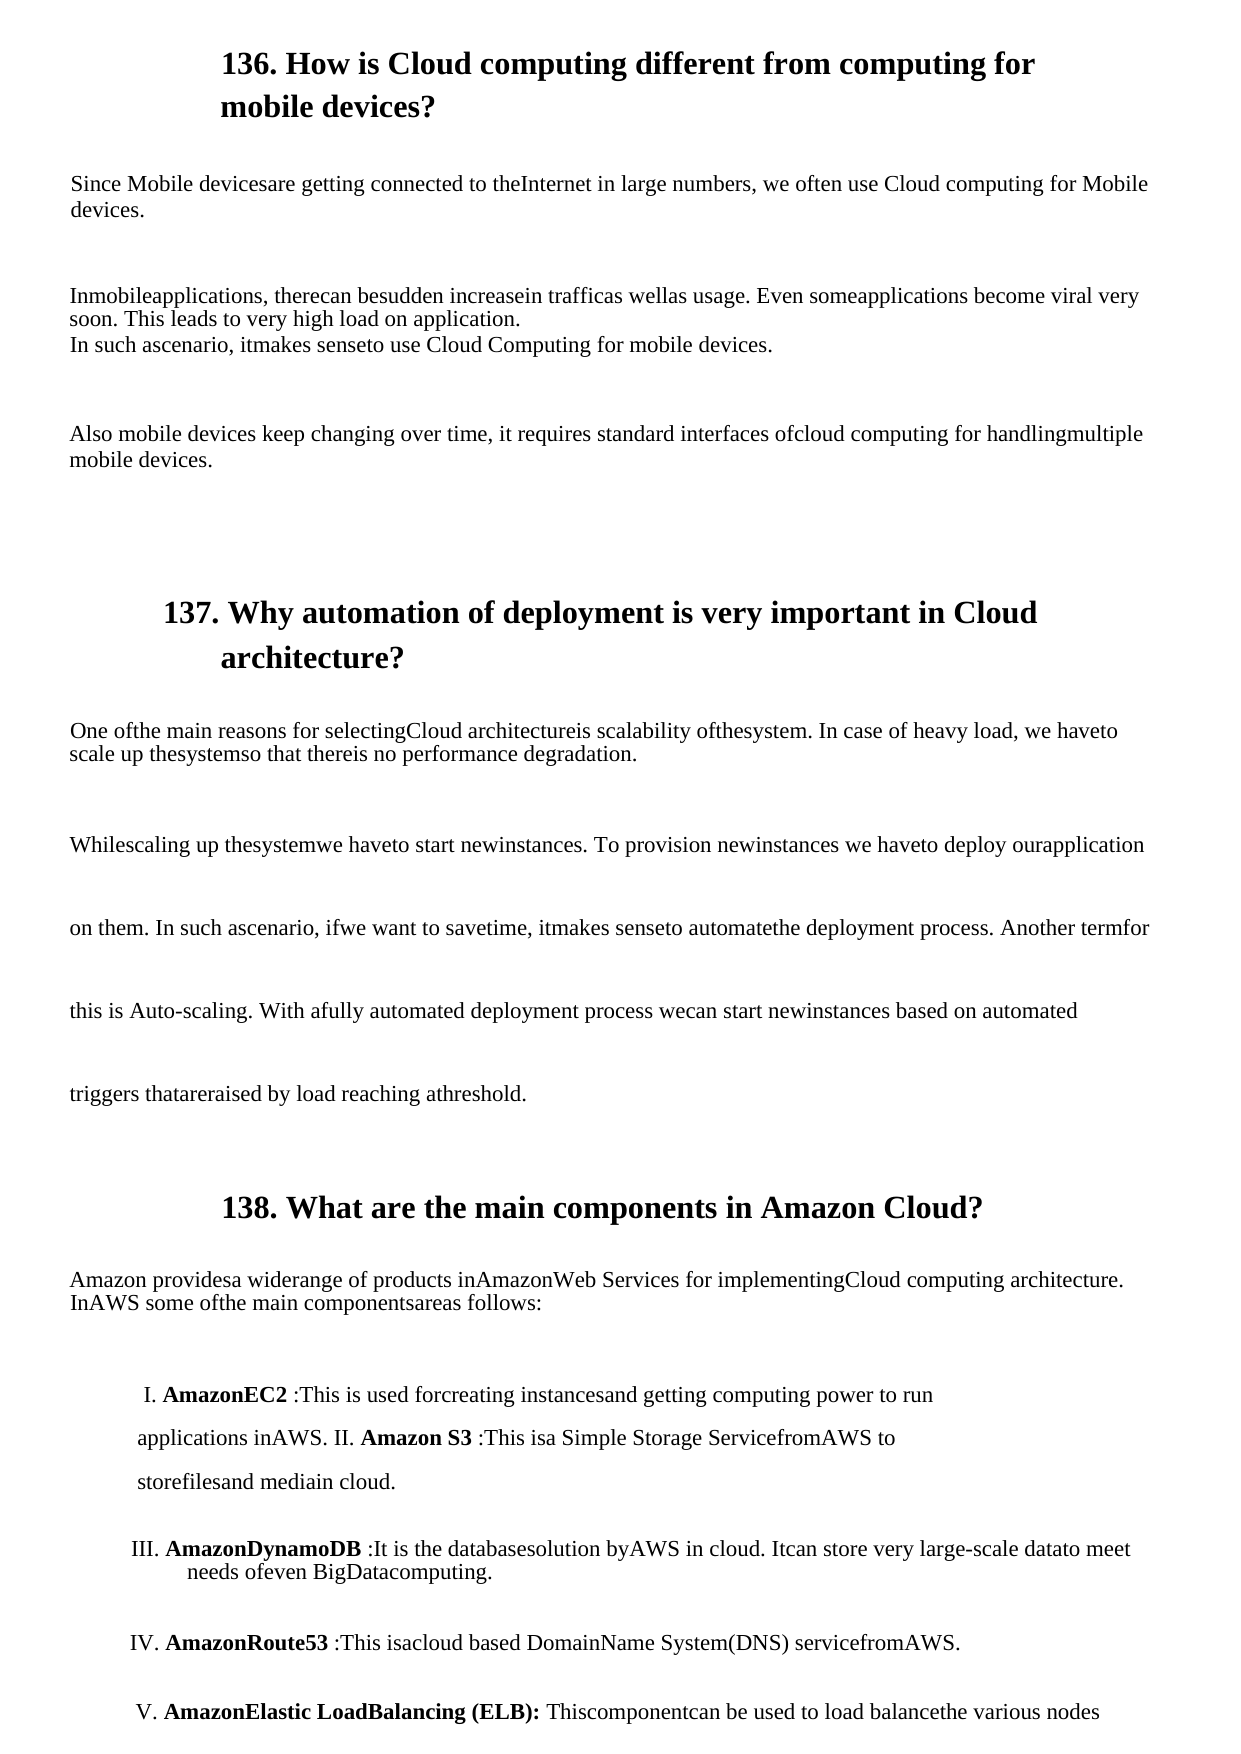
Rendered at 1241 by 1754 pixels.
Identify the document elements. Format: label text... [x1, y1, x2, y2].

text Since Mobile devicesare getting connected to theInternet in large numbers, we often use Cloud computing for Mobile devices. [70, 170, 1183, 223]
text Whilescaling up thesystemwe haveto start newinstances. To provision newinstances we haveto deploy ourapplication on them. In such ascenario, ifwe want to savetime, itmakes senseto automatethe deployment process. Another termfor this is Auto-scaling. With afully automated deployment process wecan start newinstances based on automated triggers thatareraised by load reaching athreshold. [69, 831, 1154, 1107]
text Inmobileapplications, therecan besudden increasein trafficas wellas usage. Even someapplications become viral very soon. This leads to very high load on application. [69, 285, 1169, 331]
text architecture? [220, 639, 1183, 676]
text In such ascenario, itmakes senseto use Cloud Computing for mobile devices. [69, 331, 1183, 357]
text IV. AmazonRoute53 :This isacloud based DomainName System(DNS) servicefromAWS. [129, 1629, 1183, 1656]
text I. AmazonEC2 :This is used forcreating instancesand getting computing power to run applications inAWS. II. Amazon S3 :This isa Simple Storage ServicefromAWS to storefilesand mediain cloud. [137, 1381, 999, 1494]
text 137. Why automation of deployment is very important in Cloud [0, 593, 1038, 630]
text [129, 1698, 1110, 1724]
text 138. What are the main components in Amazon Cloud? [221, 1188, 1183, 1225]
text Amazon providesa widerange of products inAmazonWeb Services for implementingCloud computing architecture. InAWS some ofthe main componentsareas follows: [69, 1269, 1162, 1316]
text 136. How is Cloud computing different from computing for mobile devices? [220, 44, 1073, 125]
text Also mobile devices keep changing over time, it requires standard interfaces ofcloud computing for handlingmultiple mobile devices. [69, 419, 1183, 472]
text One ofthe main reasons for selectingCloud architectureis scalability ofthesystem. In case of heavy load, we haveto scale up thesystemso that thereis no performance degradation. [69, 720, 1161, 766]
text III. AmazonDynamoDB :It is the databasesolution byAWS in cloud. Itcan store very large-scale datato meet needs ofeven BigDatacomputing. [131, 1538, 1133, 1584]
